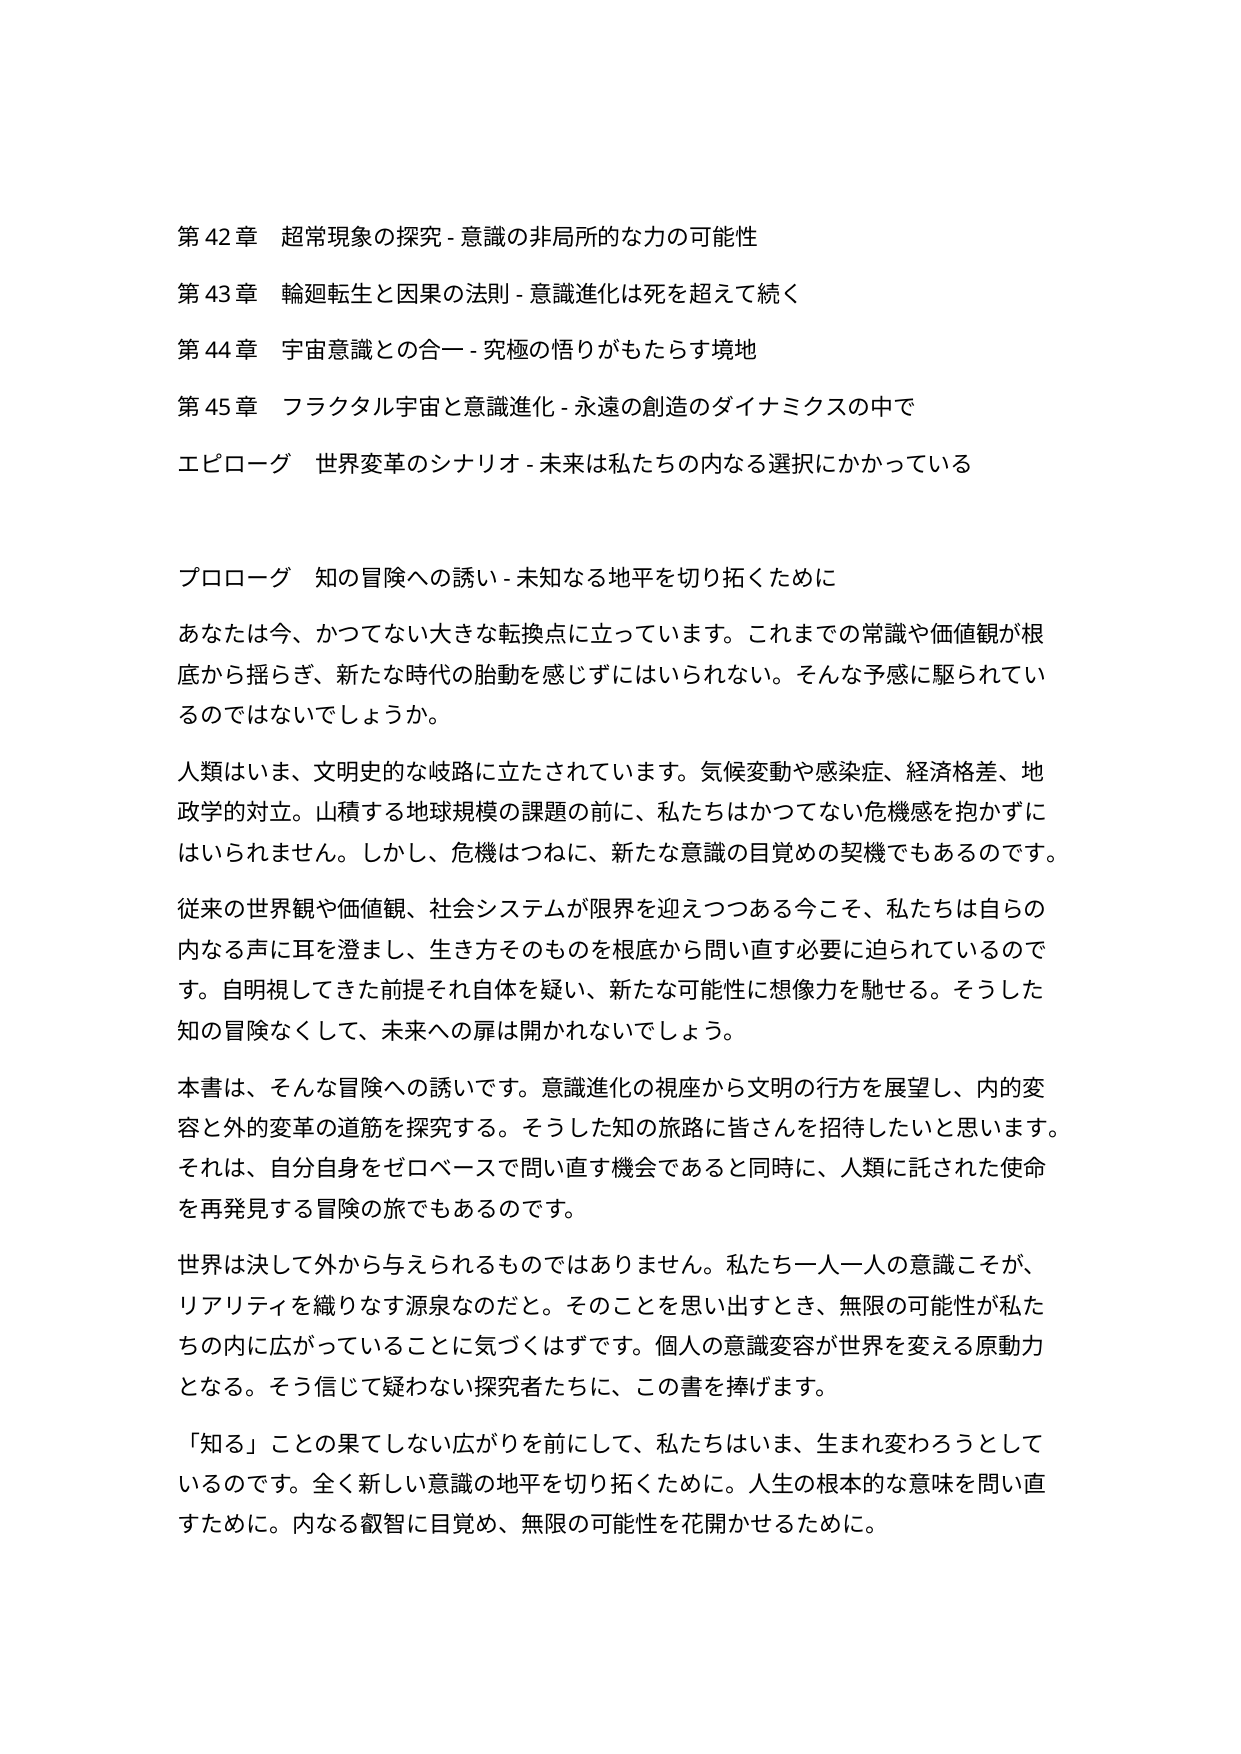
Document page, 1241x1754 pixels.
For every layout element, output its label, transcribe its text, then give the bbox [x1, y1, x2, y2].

text 第45章 フラクタル宇宙と意識進化 - 永遠の創造のダイナミクスの中で [177, 387, 1063, 424]
text プロローグ 知の冒険への誘い - 未知なる地平を切り拓くために [177, 557, 1063, 595]
text 従来の世界観や価値観、社会システムが限界を迎えつつある今こそ、私たちは自らの内なる声に耳を澄まし、生き方そのものを根底から問い直す必要に迫られているのです。自明視してきた前提それ自体を疑い、新たな可能性に想像力を馳せる。そうした知の冒険なくして、未来への扉は開かれないでしょう。 [177, 889, 1063, 1048]
text エピローグ 世界変革のシナリオ - 未来は私たちの内なる選択にかかっている [177, 444, 1063, 481]
text 第44章 宇宙意識との合一 - 究極の悟りがもたらす境地 [177, 330, 1063, 368]
text 人類はいま、文明史的な岐路に立たされています。気候変動や感染症、経済格差、地政学的対立。山積する地球規模の課題の前に、私たちはかつてない危機感を抱かずにはいられません。しかし、危機はつねに、新たな意識の目覚めの契機でもあるのです。 [177, 752, 1063, 870]
text 本書は、そんな冒険への誘いです。意識進化の視座から文明の行方を展望し、内的変容と外的変革の道筋を探究する。そうした知の旅路に皆さんを招待したいと思います。それは、自分自身をゼロベースで問い直す機会であると同時に、人類に託された使命を再発見する冒険の旅でもあるのです。 [177, 1067, 1063, 1226]
text 第42章 超常現象の探究 - 意識の非局所的な力の可能性 [177, 217, 1063, 254]
text 「知る」ことの果てしない広がりを前にして、私たちはいま、生まれ変わろうとしているのです。全く新しい意識の地平を切り拓くために。人生の根本的な意味を問い直すために。内なる叡智に目覚め、無限の可能性を花開かせるために。 [177, 1423, 1063, 1542]
text 第43章 輪廻転生と因果の法則 - 意識進化は死を超えて続く [177, 273, 1063, 311]
text あなたは今、かつてない大きな転換点に立っています。これまでの常識や価値観が根底から揺らぎ、新たな時代の胎動を感じずにはいられない。そんな予感に駆られているのではないでしょうか。 [177, 614, 1063, 732]
text 世界は決して外から与えられるものではありません。私たち一人一人の意識こそが、リアリティを織りなす源泉なのだと。そのことを思い出すとき、無限の可能性が私たちの内に広がっていることに気づくはずです。個人の意識変容が世界を変える原動力となる。そう信じて疑わない探究者たちに、この書を捧げます。 [177, 1245, 1063, 1404]
